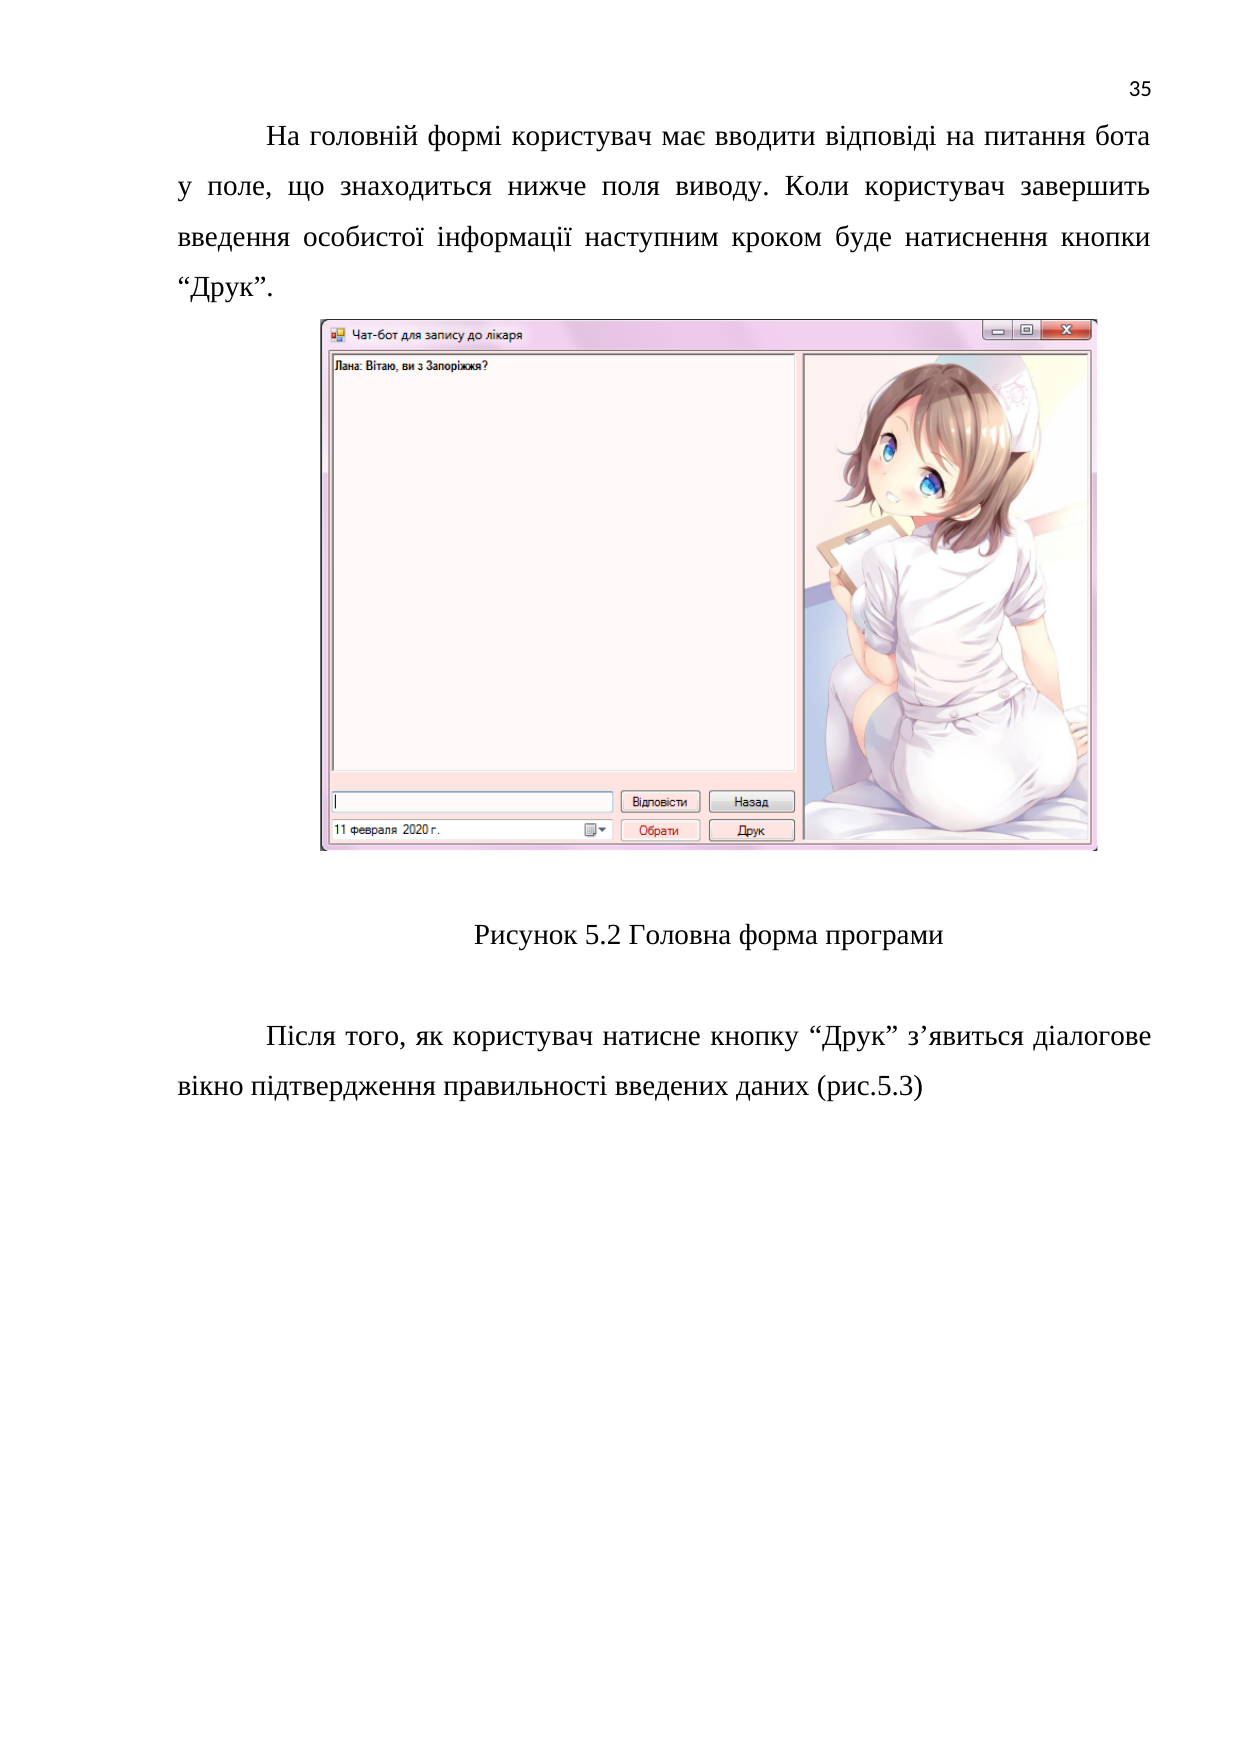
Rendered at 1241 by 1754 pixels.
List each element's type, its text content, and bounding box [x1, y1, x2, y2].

text На головній формі користувач має вводити відповіді на питання бота у поле, що знаходиться нижче поля виводу. Коли користувач завершить введення особистої інформації наступним кроком буде натиснення кнопки “Друк”. [177, 118, 1152, 303]
text Рисунок 5.2 Головна форма програми [177, 917, 1152, 951]
picture [320, 319, 1098, 851]
text Після того, як користувач натисне кнопку “Друк” з’явиться діалогове вікно підтвердження правильності введених даних (рис.5.3) [177, 1018, 1152, 1102]
